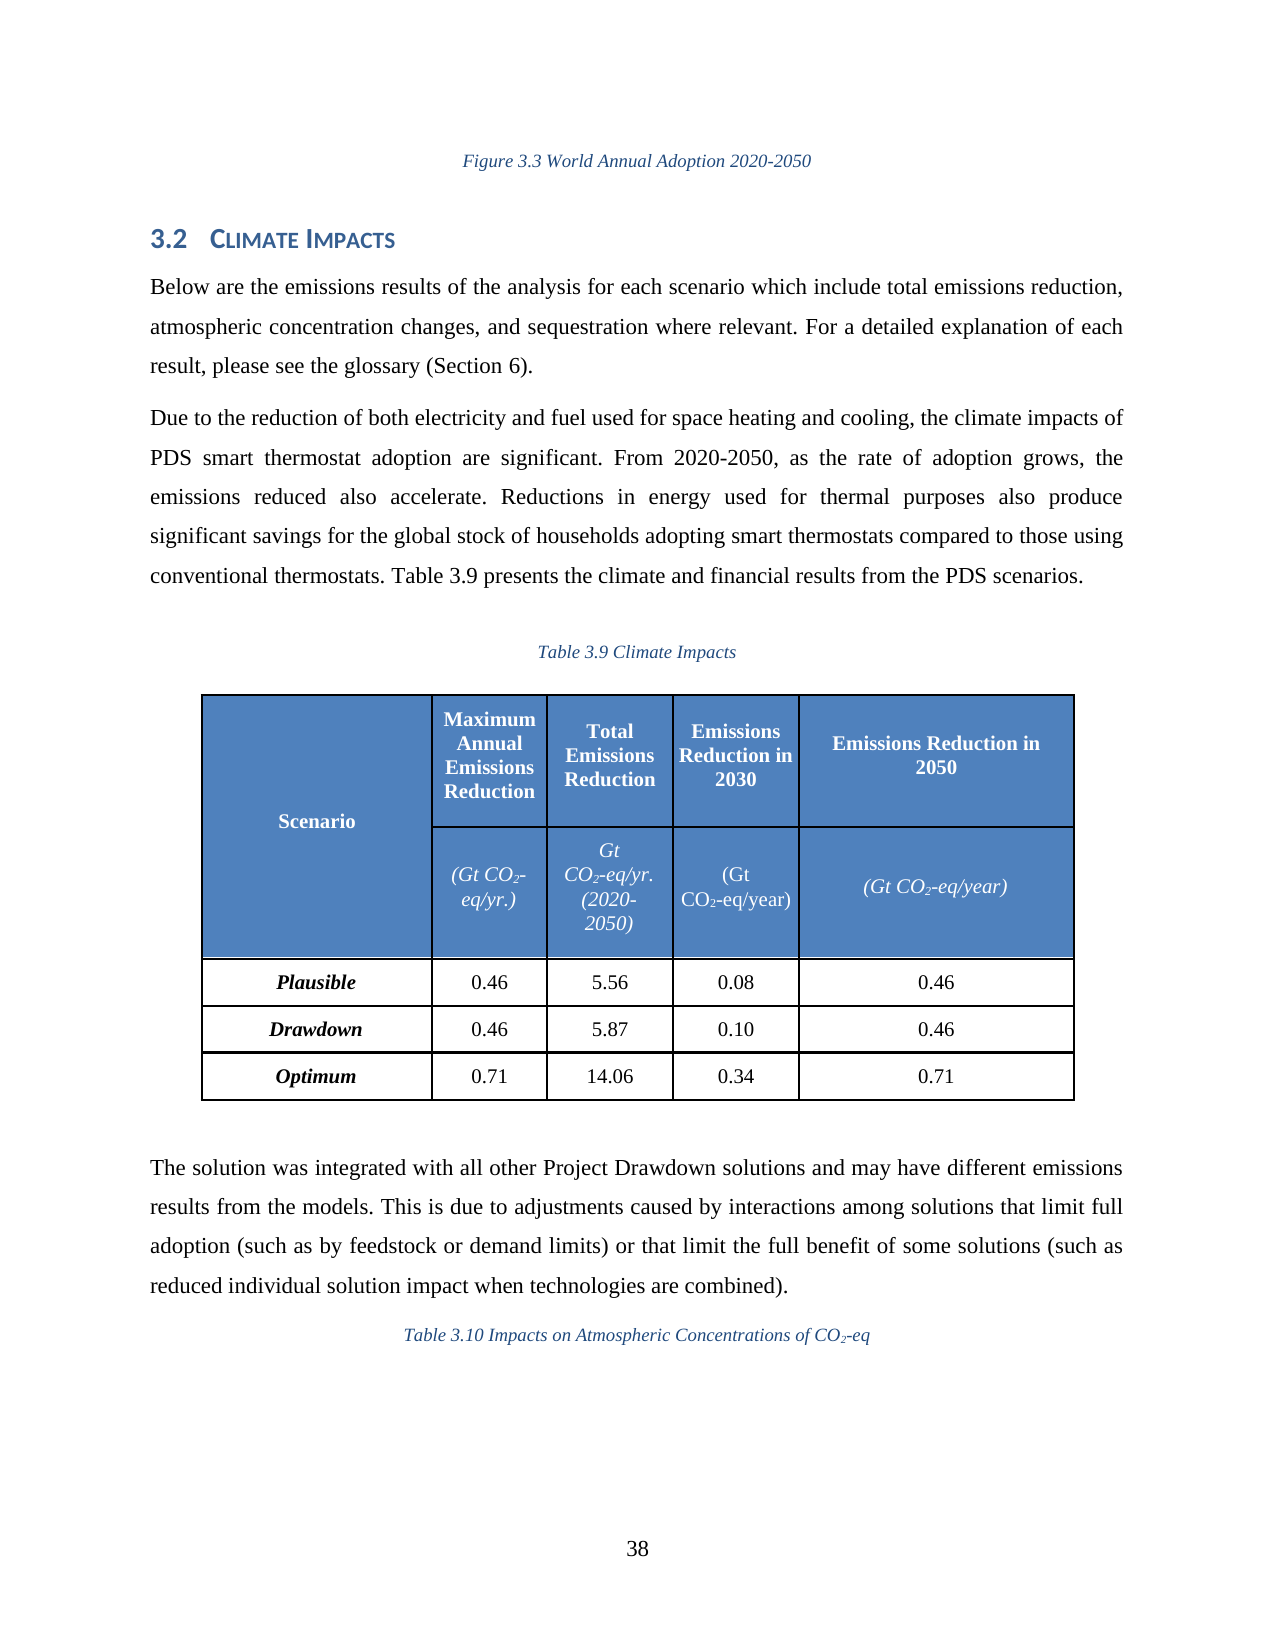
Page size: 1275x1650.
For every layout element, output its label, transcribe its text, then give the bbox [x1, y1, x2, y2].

table_cell 0.34 [674, 1054, 798, 1098]
table_cell Plausible [203, 960, 431, 1004]
table_cell (Gt CO2-eq/year) [800, 828, 1073, 957]
table_cell Gt CO2-eq/yr. (2020-2050) [548, 828, 672, 957]
table_header Scenario [203, 696, 431, 957]
table_cell 0.46 [433, 960, 546, 1004]
table_cell (Gt CO2-eq/yr.) [433, 828, 546, 957]
table_cell Optimum [203, 1054, 431, 1098]
table_cell 5.56 [548, 960, 672, 1004]
table_cell 0.71 [800, 1054, 1073, 1098]
text Below are the emissions results of the analysis for each scenario which include total emissions reduction, atmospheric concentration changes, and sequestration where relevant. For a detailed explanation of each result, please see the glossary (Section 6). [150, 273, 1125, 378]
table_cell 0.10 [674, 1007, 798, 1051]
table_cell 14.06 [548, 1054, 672, 1098]
table_cell 0.46 [433, 1007, 546, 1051]
table_cell 0.46 [800, 1007, 1073, 1051]
table_cell 0.08 [674, 960, 798, 1004]
text The solution was integrated with all other Project Drawdown solutions and may have different emissions results from the models. This is due to adjustments caused by interactions among solutions that limit full adoption (such as by feedstock or demand limits) or that limit the full benefit of some solutions (such as reduced individual solution impact when technologies are combined). [150, 1154, 1125, 1298]
subtitle Climate Impacts [150, 220, 1125, 255]
table_cell 5.87 [548, 1007, 672, 1051]
table_cell 0.46 [800, 960, 1073, 1004]
table_header Emissions Reduction in 2050 [800, 696, 1073, 826]
table_cell (Gt CO2-eq/year) [674, 828, 798, 957]
table_cell Drawdown [203, 1007, 431, 1051]
table_cell 0.71 [433, 1054, 546, 1098]
table_header Maximum Annual Emissions Reduction [433, 696, 546, 826]
table_header Total Emissions Reduction [548, 696, 672, 826]
table_header Emissions Reduction in 2030 [674, 696, 798, 826]
